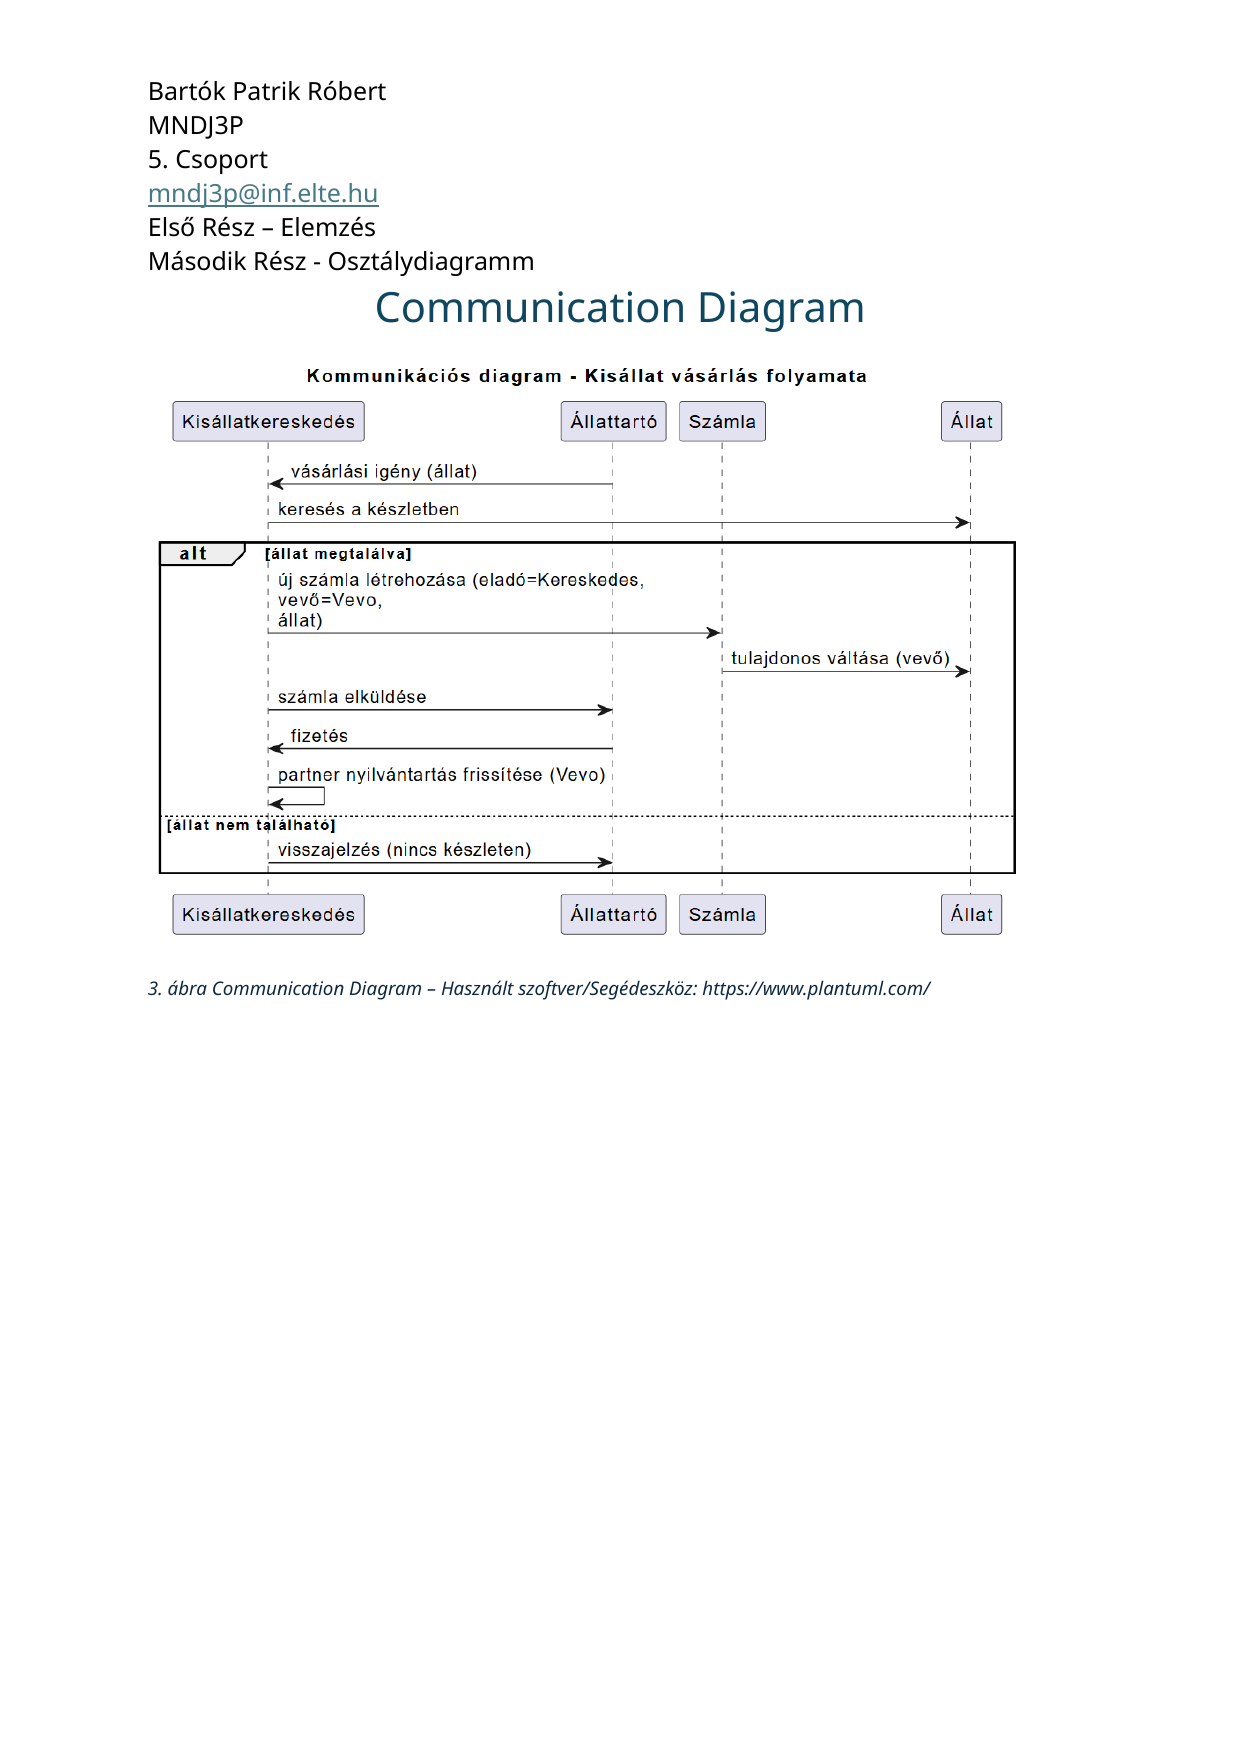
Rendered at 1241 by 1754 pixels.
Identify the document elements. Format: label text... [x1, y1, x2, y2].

subtitle Communication Diagram [148, 278, 1093, 335]
picture [147, 351, 1093, 954]
